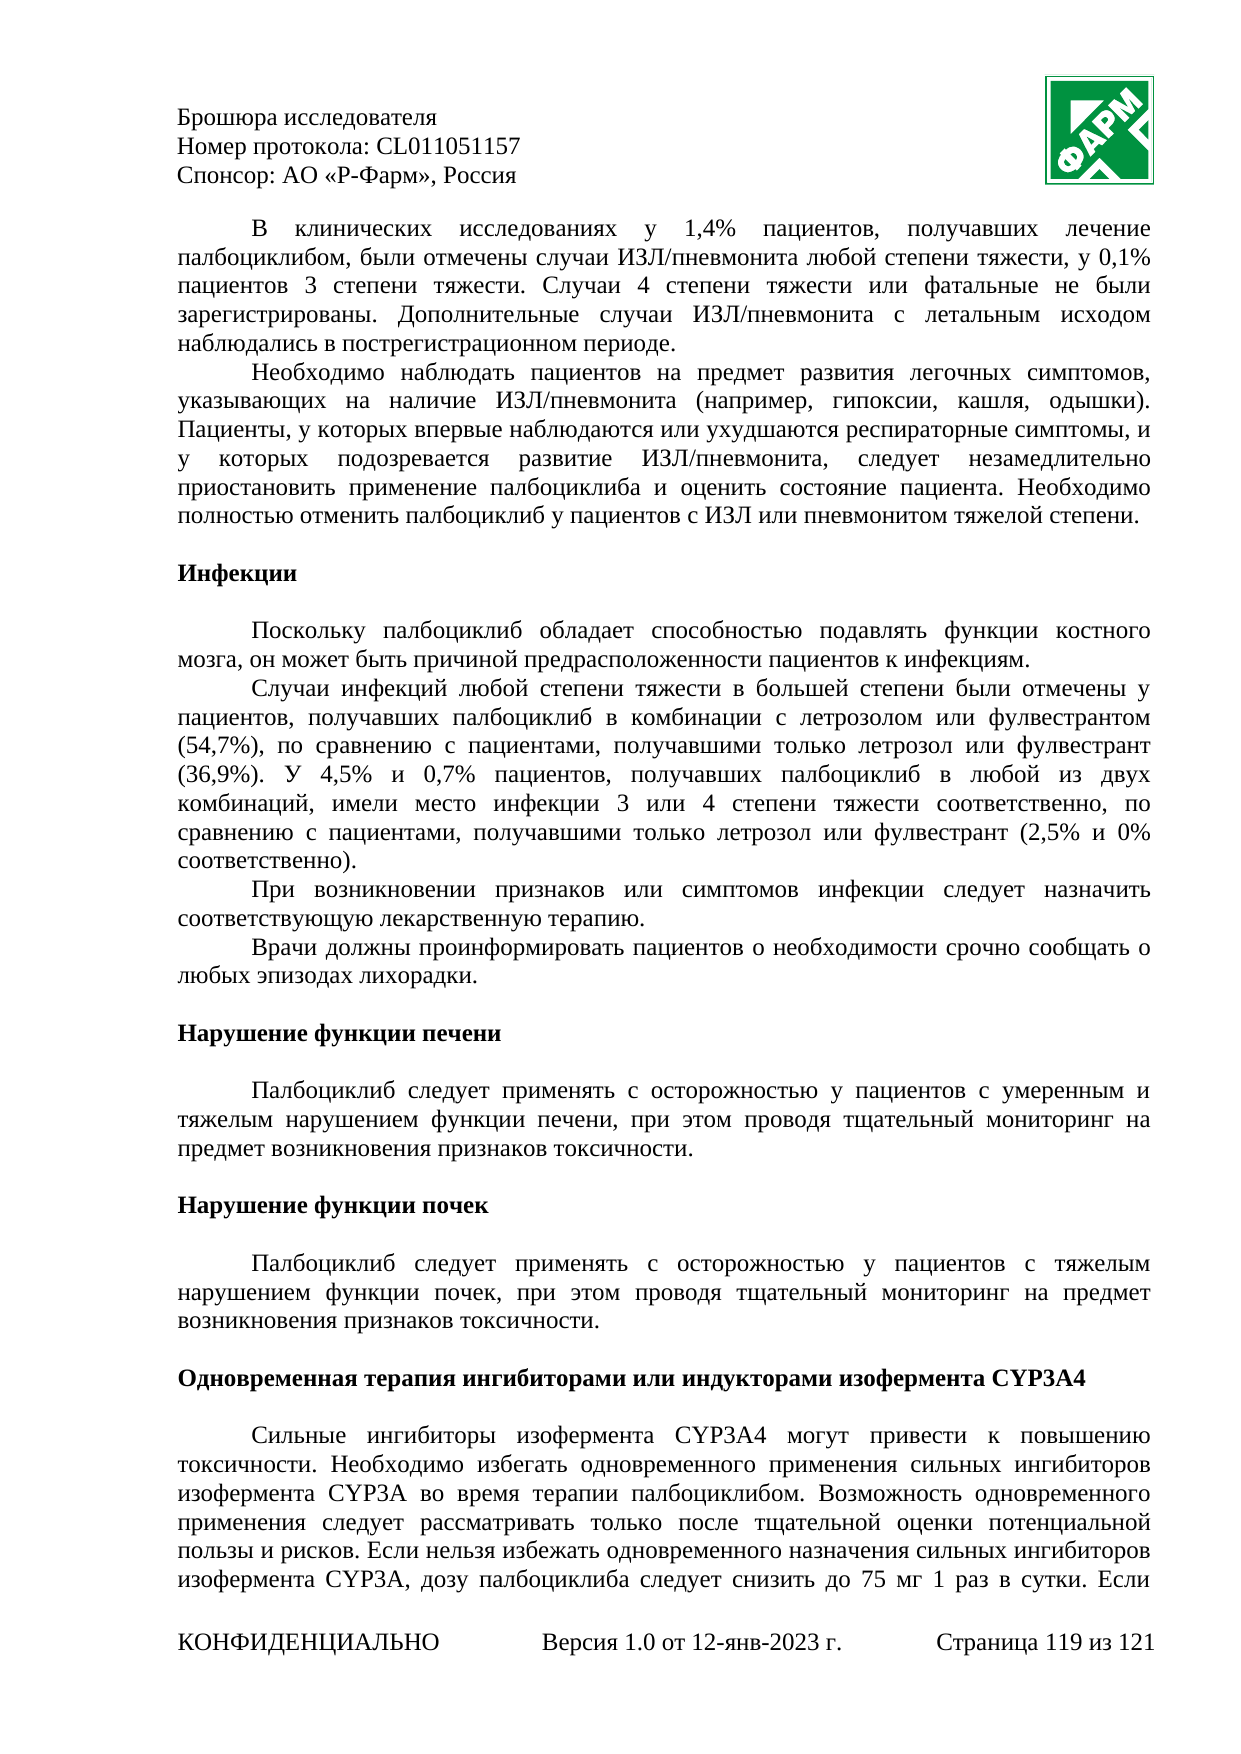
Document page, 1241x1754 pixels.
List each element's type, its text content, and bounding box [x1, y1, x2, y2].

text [177, 1420, 1152, 1593]
text Инфекции [177, 558, 1152, 587]
text При возникновении признаков или симптомов инфекции следует назначить соответствующую лекарственную терапию. [177, 874, 1152, 932]
text В клинических исследованиях у 1,4% пациентов, получавших лечение палбоциклибом, были отмечены случаи ИЗЛ/пневмонита любой степени тяжести, у 0,1% пациентов 3 степени тяжести. Случаи 4 степени тяжести или фатальные не были зарегистрированы. Дополнительные случаи ИЗЛ/пневмонита с летальным исходом наблюдались в пострегистрационном периоде. [177, 213, 1152, 357]
text Необходимо наблюдать пациентов на предмет развития легочных симптомов, указывающих на наличие ИЗЛ/пневмонита (например, гипоксии, кашля, одышки). Пациенты, у которых впервые наблюдаются или ухудшаются респираторные симптомы, и у которых подозревается развитие ИЗЛ/пневмонита, следует незамедлительно приостановить применение палбоциклиба и оценить состояние пациента. Необходимо полностью отменить палбоциклиб у пациентов с ИЗЛ или пневмонитом тяжелой степени. [177, 357, 1152, 529]
text Нарушение функции печени [177, 1018, 1152, 1047]
text Врачи должны проинформировать пациентов о необходимости срочно сообщать о любых эпизодах лихорадки. [177, 932, 1152, 989]
text Палбоциклиб следует применять с осторожностью у пациентов с тяжелым нарушением функции почек, при этом проводя тщательный мониторинг на предмет возникновения признаков токсичности. [177, 1248, 1152, 1334]
text Одновременная терапия ингибиторами или индукторами изофермента CYP3A4 [177, 1363, 1152, 1392]
text Поскольку палбоциклиб обладает способностью подавлять функции костного мозга, он может быть причиной предрасположенности пациентов к инфекциям. [177, 615, 1152, 673]
text Палбоциклиб следует применять с осторожностью у пациентов с умеренным и тяжелым нарушением функции печени, при этом проводя тщательный мониторинг на предмет возникновения признаков токсичности. [177, 1075, 1152, 1162]
text Случаи инфекций любой степени тяжести в большей степени были отмечены у пациентов, получавших палбоциклиб в комбинации с летрозолом или фулвестрантом (54,7%), по сравнению с пациентами, получавшими только летрозол или фулвестрант (36,9%). У 4,5% и 0,7% пациентов, получавших палбоциклиб в любой из двух комбинаций, имели место инфекции 3 или 4 степени тяжести соответственно, по сравнению с пациентами, получавшими только летрозол или фулвестрант (2,5% и 0% соответственно). [177, 673, 1152, 874]
text Нарушение функции почек [177, 1190, 1152, 1219]
